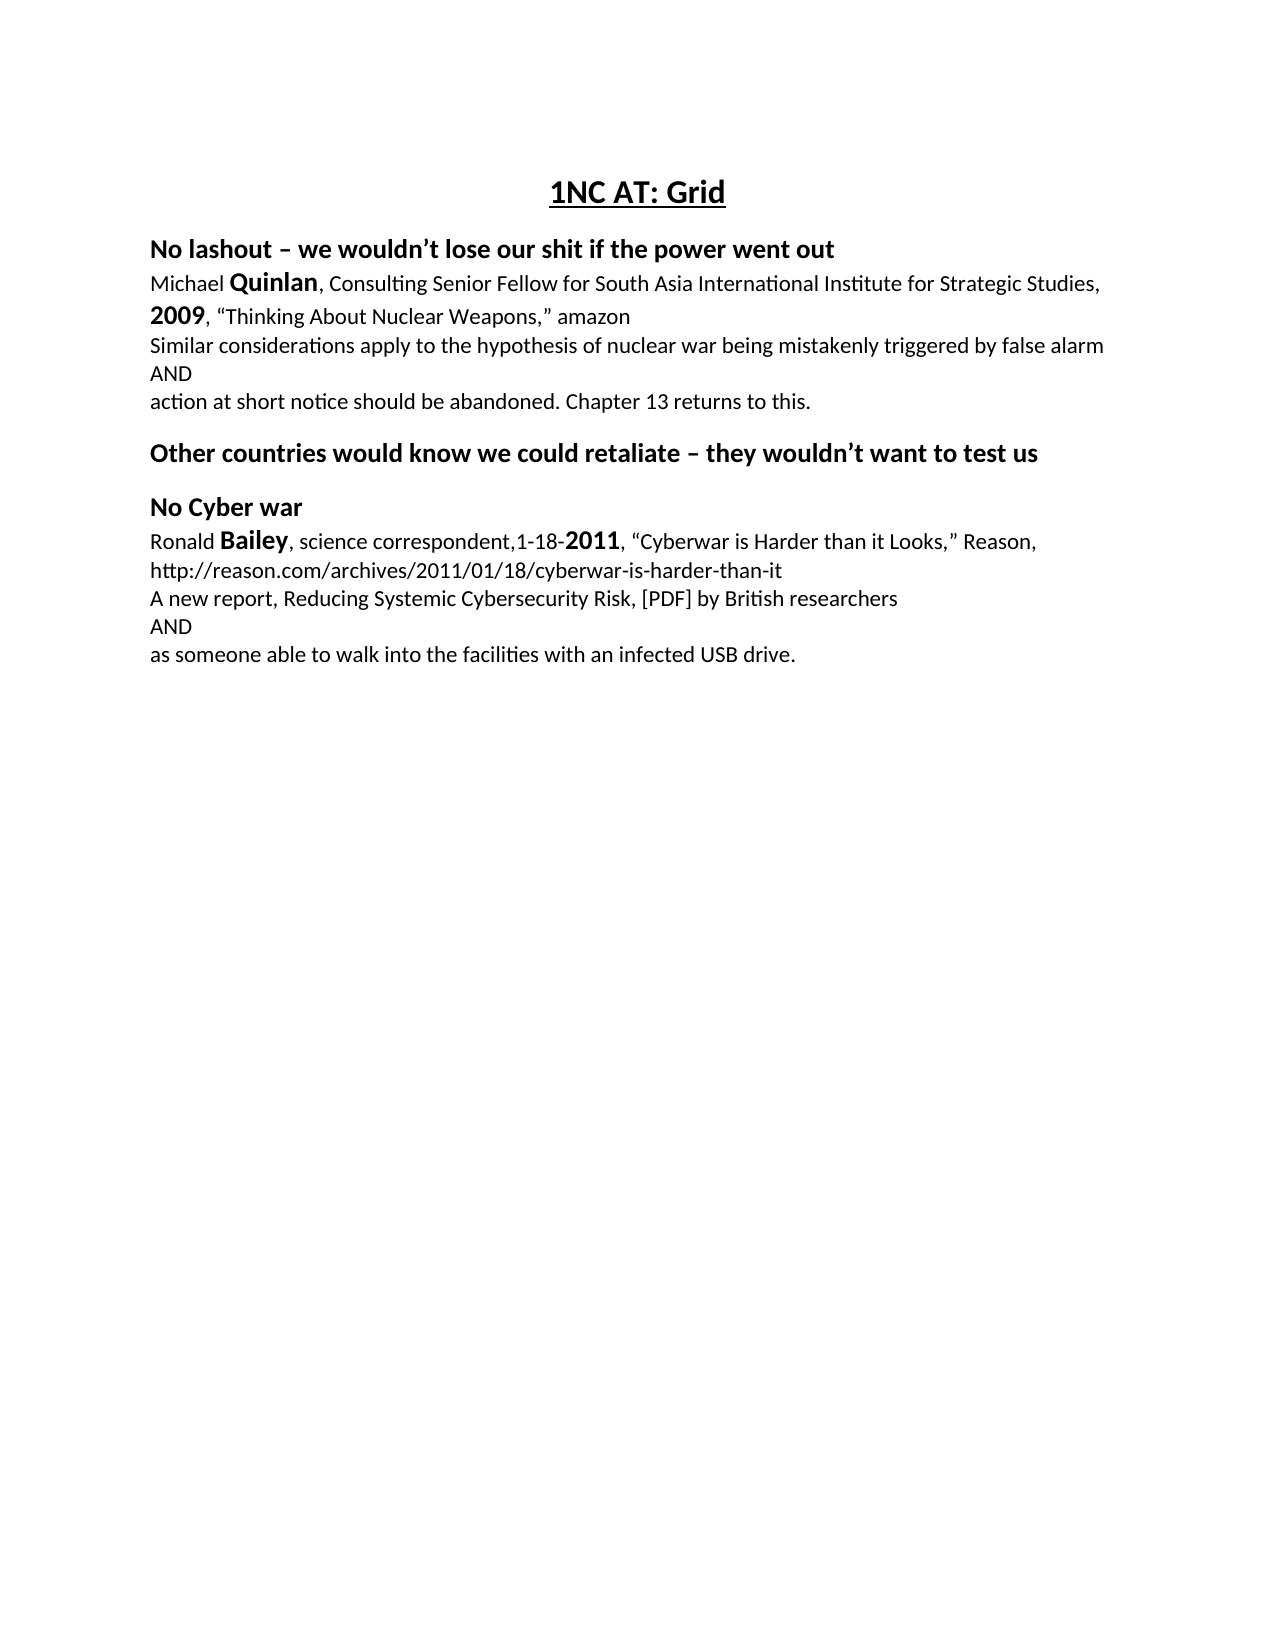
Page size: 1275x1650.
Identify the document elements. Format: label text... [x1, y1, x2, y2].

subtitle No Cyber war [150, 490, 1125, 523]
text AND [150, 612, 1125, 640]
text A new report, Reducing Systemic Cybersecurity Risk, [PDF] by British researchers [150, 584, 1125, 612]
subtitle Other countries would know we could retaliate – they wouldn’t want to test us [150, 436, 1125, 469]
text Ronald Bailey, science correspondent,1-18-2011, “Cyberwar is Harder than it Looks,” Reason, http://reason.com/archives/2011/01/18/cyberwar-is-harder-than-it [150, 523, 1125, 584]
text action at short notice should be abandoned. Chapter 13 returns to this. [150, 387, 1125, 416]
text AND [150, 359, 1125, 387]
text Michael Quinlan, Consulting Senior Fellow for South Asia International Institute for Strategic Studies, 2009, “Thinking About Nuclear Weapons,” amazon [150, 265, 1125, 331]
subtitle No lashout – we wouldn’t lose our shit if the power went out [150, 232, 1125, 265]
text Similar considerations apply to the hypothesis of nuclear war being mistakenly triggered by false alarm [150, 331, 1125, 359]
subtitle 1NC AT: Grid [150, 171, 1125, 212]
text as someone able to walk into the facilities with an infected USB drive. [150, 640, 1125, 668]
